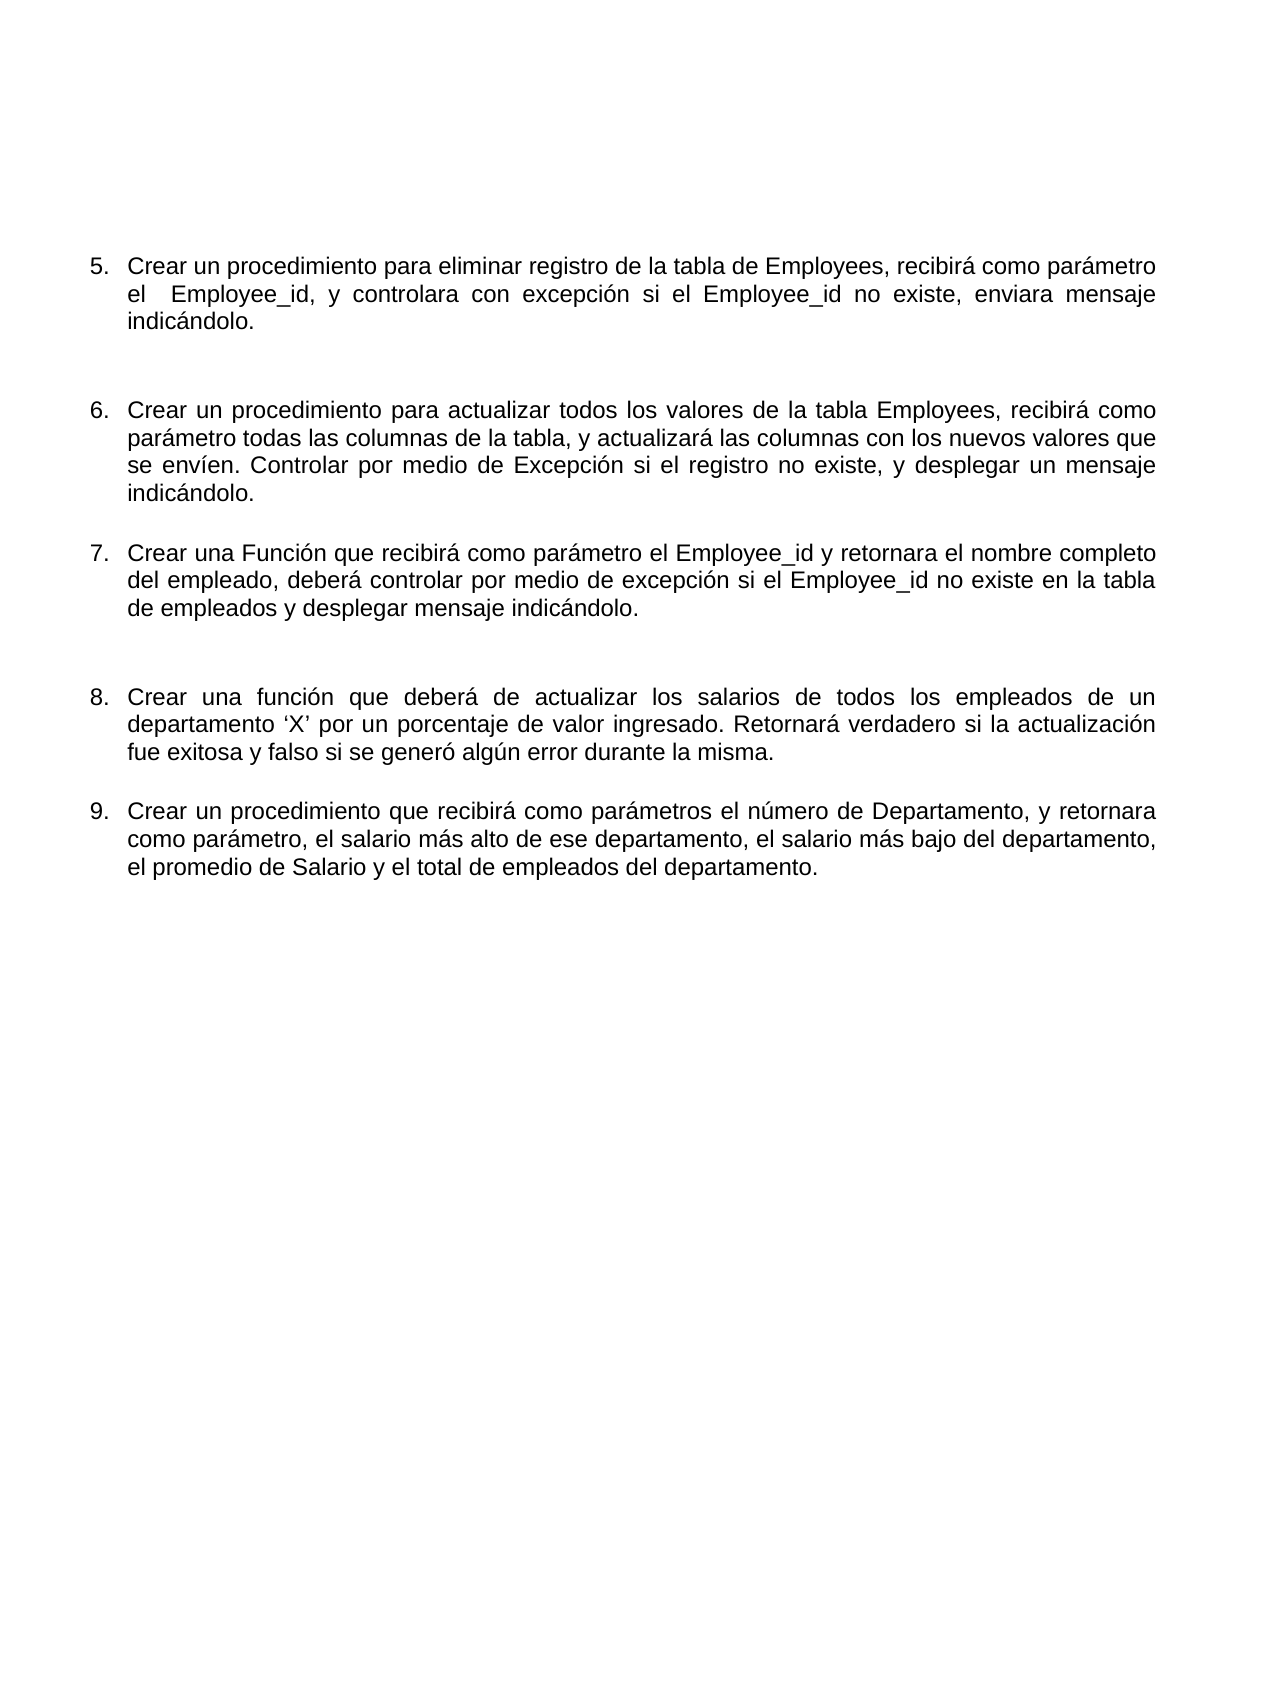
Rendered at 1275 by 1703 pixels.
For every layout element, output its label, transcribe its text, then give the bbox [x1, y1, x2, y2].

list Crear un procedimiento para eliminar registro de la tabla de Employees, recibirá como parámetro el Employee_id, y controlara con excepción si el Employee_id no existe, enviara mensaje indicándolo. [89, 252, 1158, 335]
list Crear un procedimiento para actualizar todos los valores de la tabla Employees, recibirá como parámetro todas las columnas de la tabla, y actualizará las columnas con los nuevos valores que se envíen. Controlar por medio de Excepción si el registro no existe, y desplegar un mensaje indicándolo. [89, 396, 1158, 507]
list Crear una Función que recibirá como parámetro el Employee_id y retornara el nombre completo del empleado, deberá controlar por medio de excepción si el Employee_id no existe en la tabla de empleados y desplegar mensaje indicándolo. [89, 538, 1158, 621]
list Crear una función que deberá de actualizar los salarios de todos los empleados de un departamento ‘X’ por un porcentaje de valor ingresado. Retornará verdadero si la actualización fue exitosa y falso si se generó algún error durante la misma. [89, 683, 1158, 766]
list Crear un procedimiento que recibirá como parámetros el número de Departamento, y retornara como parámetro, el salario más alto de ese departamento, el salario más bajo del departamento, el promedio de Salario y el total de empleados del departamento. [89, 797, 1158, 880]
